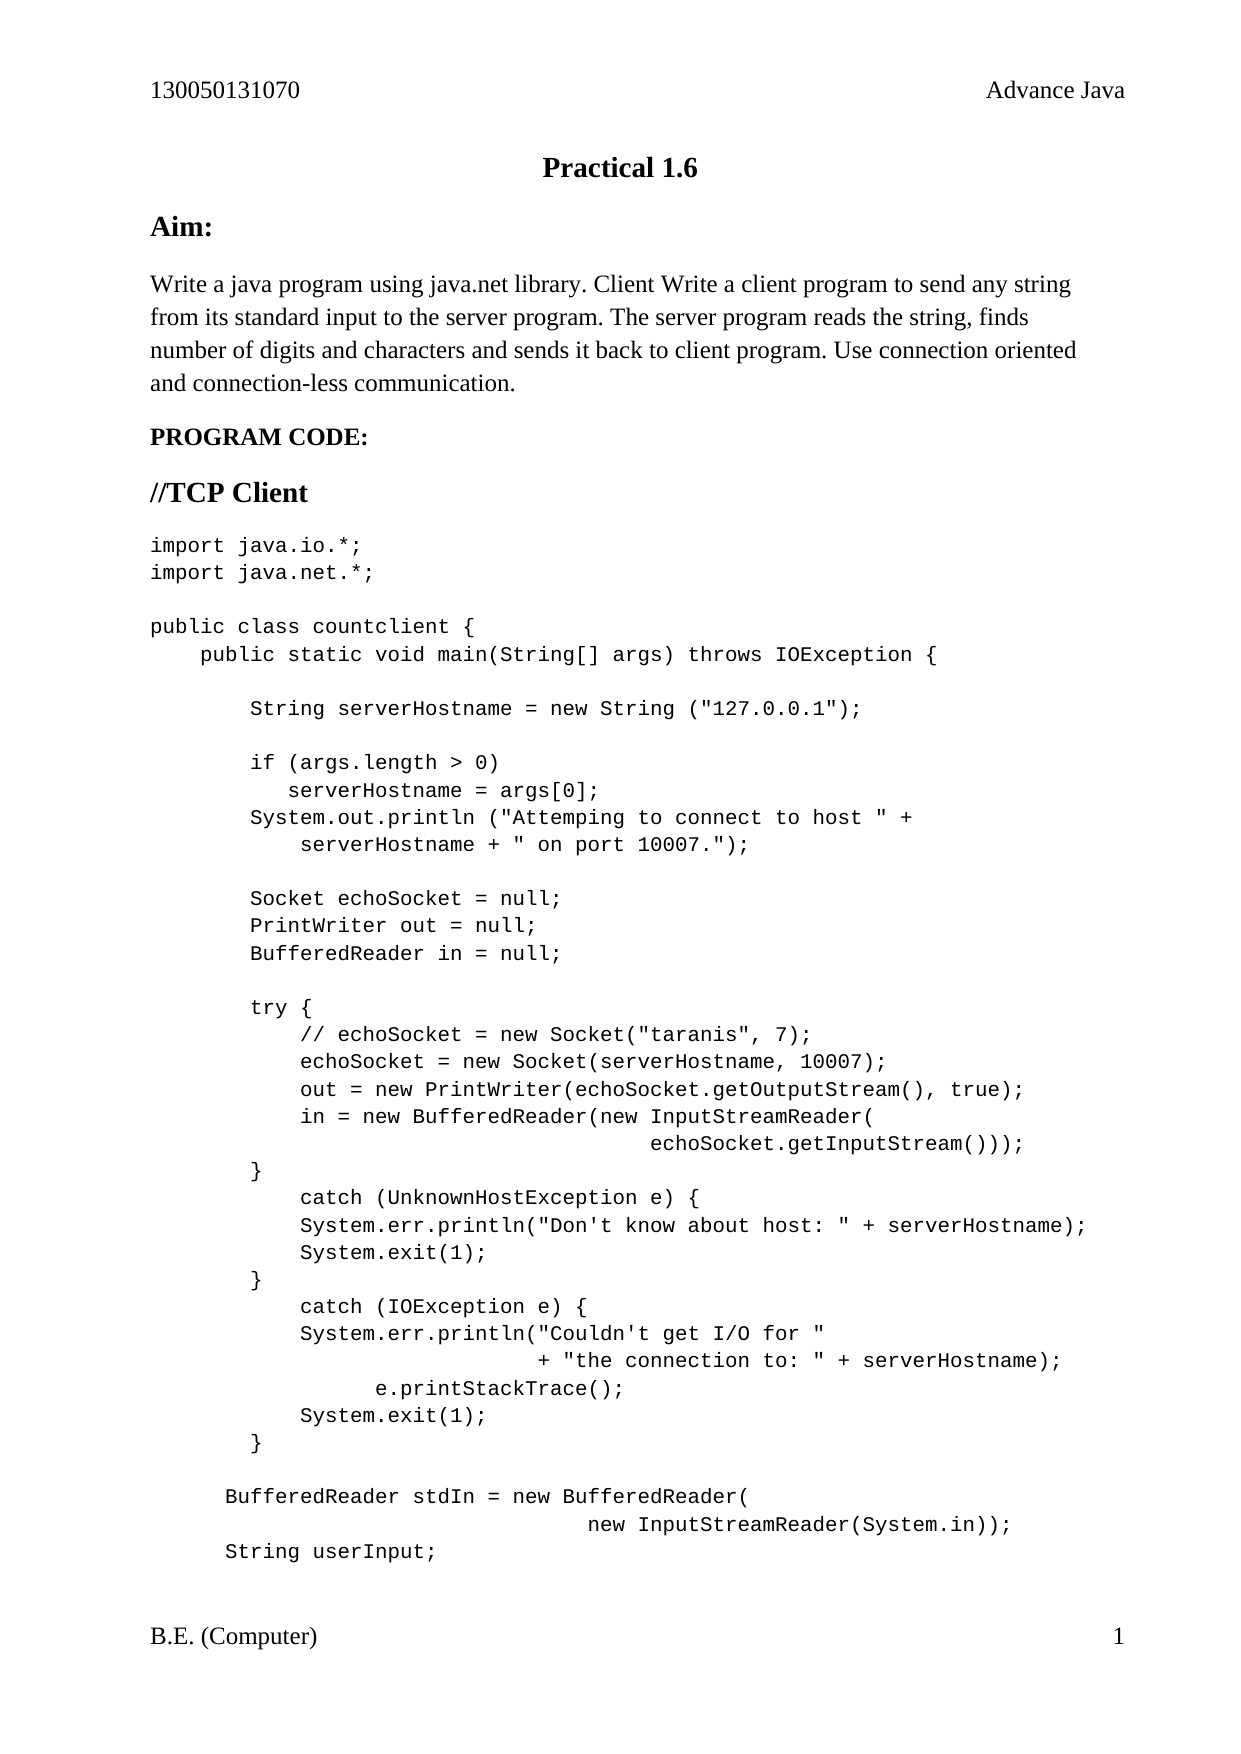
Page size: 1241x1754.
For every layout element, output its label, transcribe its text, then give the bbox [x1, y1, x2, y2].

text serverHostname + " on port 10007."); [150, 834, 1090, 858]
text Practical 1.6 [150, 150, 1090, 183]
text out = new PrintWriter(echoSocket.getOutputStream(), true); [150, 1079, 1090, 1102]
text e.printStackTrace(); [150, 1378, 1090, 1401]
text in = new BufferedReader(new InputStreamReader( [150, 1106, 1090, 1129]
text serverHostname = args[0]; [150, 779, 1090, 803]
text import java.net.*; [150, 562, 1090, 586]
text } [150, 1160, 1090, 1184]
text import java.io.*; [150, 535, 1090, 558]
text System.out.println ("Attemping to connect to host " + [150, 807, 1090, 830]
text System.exit(1); [150, 1242, 1090, 1265]
text PrintWriter out = null; [150, 916, 1090, 939]
text BufferedReader stdIn = new BufferedReader( [150, 1486, 1090, 1510]
text String userInput; [150, 1541, 1090, 1564]
text // echoSocket = new Socket("taranis", 7); [150, 1024, 1090, 1048]
text Write a java program using java.net library. Client Write a client program to send any string from its standard input to the server program. The server program reads the string, finds number of digits and characters and sends it back to client program. Use connection oriented and connection-less communication. [150, 269, 1090, 397]
text echoSocket.getInputStream())); [150, 1133, 1090, 1157]
text PROGRAM CODE: [150, 422, 1090, 450]
text public static void main(String[] args) throws IOException { [150, 644, 1090, 667]
text catch (IOException e) { [150, 1296, 1090, 1320]
text System.err.println("Couldn't get I/O for " [150, 1323, 1090, 1347]
text catch (UnknownHostException e) { [150, 1187, 1090, 1211]
text Socket echoSocket = null; [150, 888, 1090, 912]
text new InputStreamReader(System.in)); [150, 1514, 1090, 1537]
text } [150, 1432, 1090, 1456]
text + "the connection to: " + serverHostname); [150, 1351, 1090, 1374]
text System.exit(1); [150, 1405, 1090, 1428]
text Aim: [150, 209, 1090, 243]
text if (args.length > 0) [150, 752, 1090, 776]
text BufferedReader in = null; [150, 943, 1090, 966]
text try { [150, 997, 1090, 1021]
text //TCP Client [150, 476, 1090, 509]
text System.err.println("Don't know about host: " + serverHostname); [150, 1214, 1090, 1238]
text String serverHostname = new String ("127.0.0.1"); [150, 698, 1090, 722]
text } [150, 1269, 1090, 1293]
text public class countclient { [150, 616, 1090, 640]
text echoSocket = new Socket(serverHostname, 10007); [150, 1051, 1090, 1075]
